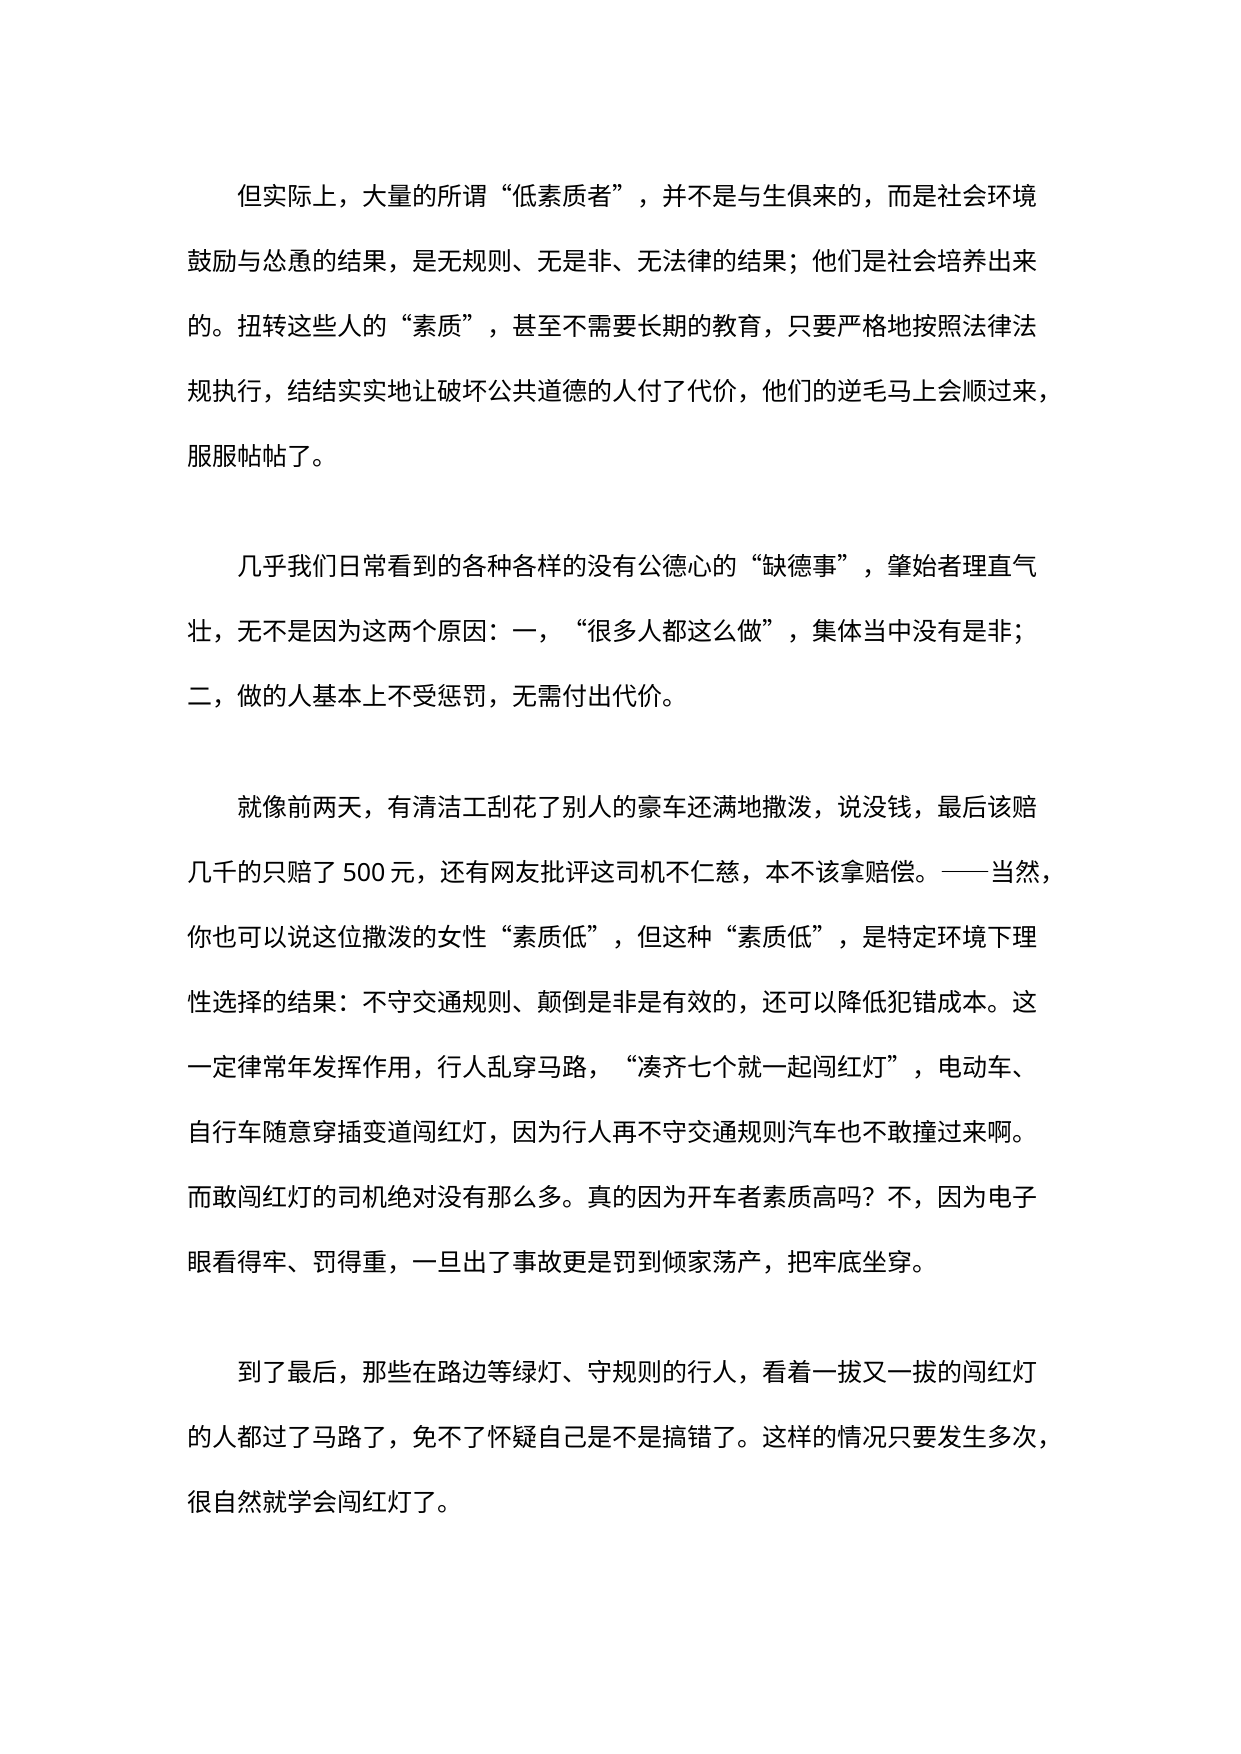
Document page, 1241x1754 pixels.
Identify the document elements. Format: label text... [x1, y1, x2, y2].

text 但实际上，大量的所谓“低素质者”，并不是与生俱来的，而是社会环境鼓励与怂恿的结果，是无规则、无是非、无法律的结果；他们是社会培养出来的。扭转这些人的“素质”，甚至不需要长期的教育，只要严格地按照法律法规执行，结结实实地让破坏公共道德的人付了代价，他们的逆毛马上会顺过来，服服帖帖了。 [187, 162, 1053, 487]
text 到了最后，那些在路边等绿灯、守规则的行人，看着一拔又一拔的闯红灯的人都过了马路了，免不了怀疑自己是不是搞错了。这样的情况只要发生多次，很自然就学会闯红灯了。 [187, 1338, 1053, 1533]
text 几乎我们日常看到的各种各样的没有公德心的“缺德事”，肇始者理直气壮，无不是因为这两个原因：一，“很多人都这么做”，集体当中没有是非；二，做的人基本上不受惩罚，无需付出代价。 [187, 532, 1053, 727]
text 就像前两天，有清洁工刮花了别人的豪车还满地撒泼，说没钱，最后该赔几千的只赔了500元，还有网友批评这司机不仁慈，本不该拿赔偿。——当然，你也可以说这位撒泼的女性“素质低”，但这种“素质低”，是特定环境下理性选择的结果：不守交通规则、颠倒是非是有效的，还可以降低犯错成本。这一定律常年发挥作用，行人乱穿马路，“凑齐七个就一起闯红灯”，电动车、自行车随意穿插变道闯红灯，因为行人再不守交通规则汽车也不敢撞过来啊。而敢闯红灯的司机绝对没有那么多。真的因为开车者素质高吗？不，因为电子眼看得牢、罚得重，一旦出了事故更是罚到倾家荡产，把牢底坐穿。 [187, 773, 1053, 1293]
